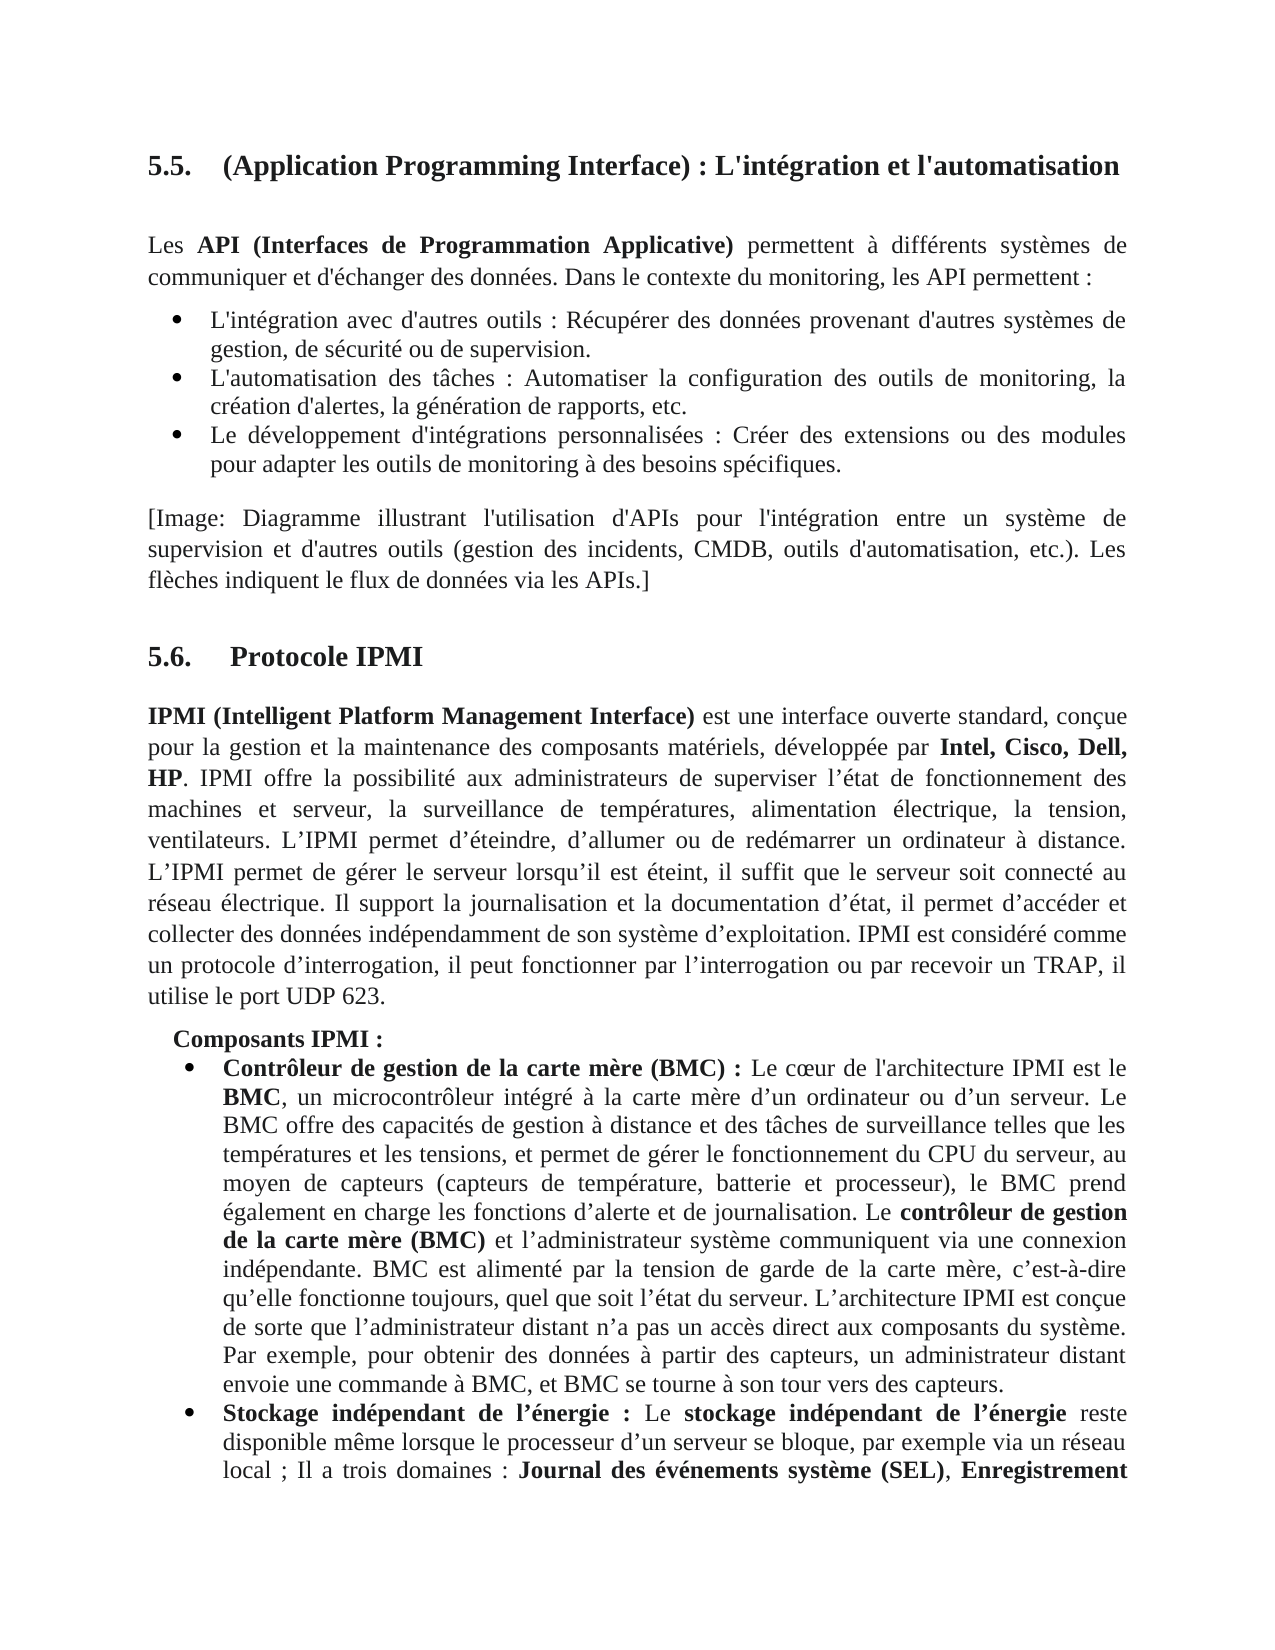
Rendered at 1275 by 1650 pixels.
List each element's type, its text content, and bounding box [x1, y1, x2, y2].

text Les API (Interfaces de Programmation Applicative) permettent à différents systèmes de communiquer et d'échanger des données. Dans le contexte du monitoring, les API permettent : [148, 367, 1127, 427]
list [185, 1190, 1127, 1477]
text [Image: Schéma illustrant le déploiement d'agents logiciels sur différents types d'équipements (serveurs, postes de travail, applications). Les agents communiquent avec un serveur de supervision centralisé.] [148, 148, 1127, 238]
subtitle (Application Programming Interface) : L'intégration et l'automatisation [148, 284, 1127, 318]
text [Image: Diagramme illustrant l'utilisation d'APIs pour l'intégration entre un système de supervision et d'autres outils (gestion des incidents, CMDB, outils d'automatisation, etc.). Les flèches indiquent le flux de données via les APIs.] [148, 639, 1127, 730]
text Composants IPMI : [173, 1161, 1127, 1190]
list L'intégration avec d'autres outils : Récupérer des données provenant d'autres systèmes de gestion, de sécurité ou de supervision. [173, 442, 1127, 499]
list L'automatisation des tâches : Automatiser la configuration des outils de monitoring, la création d'alertes, la génération de rapports, etc. [173, 499, 1127, 557]
subtitle Protocole IPMI [148, 776, 1127, 810]
list Le développement d'intégrations personnalisées : Créer des extensions ou des modules pour adapter les outils de monitoring à des besoins spécifiques. [173, 557, 1127, 614]
text IPMI (Intelligent Platform Management Interface) est une interface ouverte standard, conçue pour la gestion et la maintenance des composants matériels, développée par Intel, Cisco, Dell, HP. IPMI offre la possibilité aux administrateurs de superviser l’état de fonctionnement des machines et serveur, la surveillance de températures, alimentation électrique, la tension, ventilateurs. L’IPMI permet d’éteindre, d’allumer ou de redémarrer un ordinateur à distance. L’IPMI permet de gérer le serveur lorsqu’il est éteint, il suffit que le serveur soit connecté au réseau électrique. Il support la journalisation et la documentation d’état, il permet d’accéder et collecter des données indépendamment de son système d’exploitation. IPMI est considéré comme un protocole d’interrogation, il peut fonctionner par l’interrogation ou par recevoir un TRAP, il utilise le port UDP 623. [148, 838, 1127, 1146]
